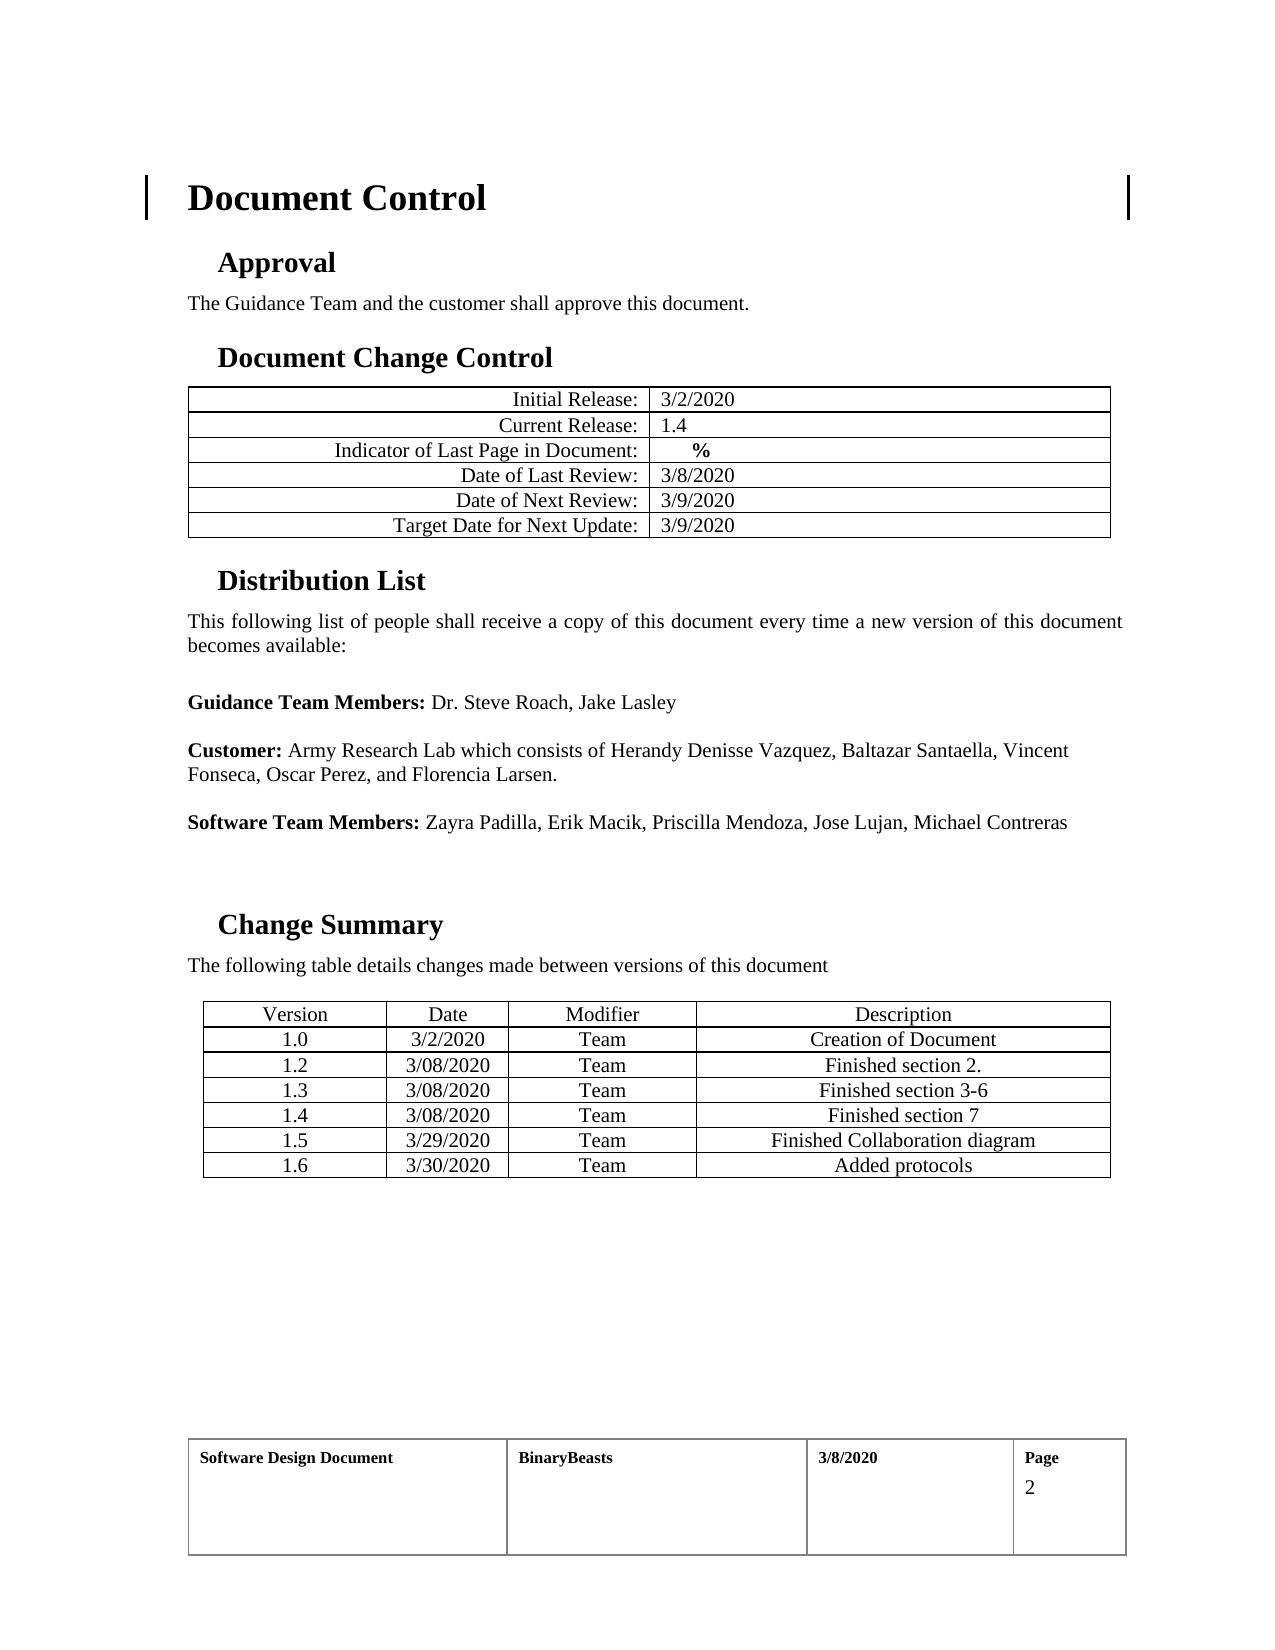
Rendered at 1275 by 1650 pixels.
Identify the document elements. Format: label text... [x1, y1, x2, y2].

text This following list of people shall receive a copy of this document every time a new version of this document becomes available: [187, 609, 1125, 657]
table_cell Date of Last Review: [189, 463, 649, 487]
table_cell 1.5 [204, 1128, 386, 1152]
table_cell 3/9/2020 [650, 488, 1110, 512]
table_cell 3/2/2020 [387, 1028, 508, 1051]
table_cell Finished section 7 [697, 1103, 1110, 1127]
text Document Change Control [150, 340, 1125, 374]
table_cell Target Date for Next Update: [189, 513, 649, 537]
text Change Summary [150, 907, 1125, 941]
table_header Version [204, 1002, 386, 1026]
table_cell Current Release: [189, 413, 649, 437]
table_cell 3/08/2020 [387, 1078, 508, 1102]
text The Guidance Team and the customer shall approve this document. [187, 291, 1125, 315]
table_cell Indicator of Last Page in Document: [189, 438, 649, 462]
table_cell Added protocols [697, 1153, 1110, 1177]
text Customer: Army Research Lab which consists of Herandy Denisse Vazquez, Baltazar Santaella, Vincent Fonseca, Oscar Perez, and Florencia Larsen. [187, 738, 1125, 786]
table_header Modifier [509, 1002, 696, 1026]
table_cell 3/8/2020 [650, 463, 1110, 487]
text Guidance Team Members: Dr. Steve Roach, Jake Lasley [187, 689, 1125, 714]
table_cell Team [509, 1028, 696, 1051]
table_header Initial Release: [189, 388, 649, 411]
table_cell 1.4 [650, 413, 1110, 437]
table_header 3/2/2020 [650, 388, 1110, 411]
table_cell 3/29/2020 [387, 1128, 508, 1152]
table_cell % [650, 438, 1110, 462]
table_cell 1.3 [204, 1078, 386, 1102]
table_header Description [697, 1002, 1110, 1026]
table_cell 3/9/2020 [650, 513, 1110, 537]
text Approval [150, 245, 1125, 279]
table_cell Team [509, 1053, 696, 1077]
text The following table details changes made between versions of this document [187, 953, 1125, 977]
table_cell Finished Collaboration diagram [697, 1128, 1110, 1152]
table_cell 1.0 [204, 1028, 386, 1051]
table_cell Team [509, 1078, 696, 1102]
table_cell 3/08/2020 [387, 1103, 508, 1127]
text Distribution List [150, 563, 1125, 597]
table_cell Team [509, 1103, 696, 1127]
table_cell 1.6 [204, 1153, 386, 1177]
table_cell Team [509, 1153, 696, 1177]
table_cell Creation of Document [697, 1028, 1110, 1051]
table_cell 3/30/2020 [387, 1153, 508, 1177]
table_header Date [387, 1002, 508, 1026]
table_cell Team [509, 1128, 696, 1152]
text Document Control [148, 175, 1127, 220]
table_cell 1.4 [204, 1103, 386, 1127]
table_cell 3/08/2020 [387, 1053, 508, 1077]
table_cell Finished section 2. [697, 1053, 1110, 1077]
text Software Team Members: Zayra Padilla, Erik Macik, Priscilla Mendoza, Jose Lujan, Michael Contreras [187, 810, 1125, 834]
table_cell 1.2 [204, 1053, 386, 1077]
table_cell Finished section 3-6 [697, 1078, 1110, 1102]
table_cell Date of Next Review: [189, 488, 649, 512]
